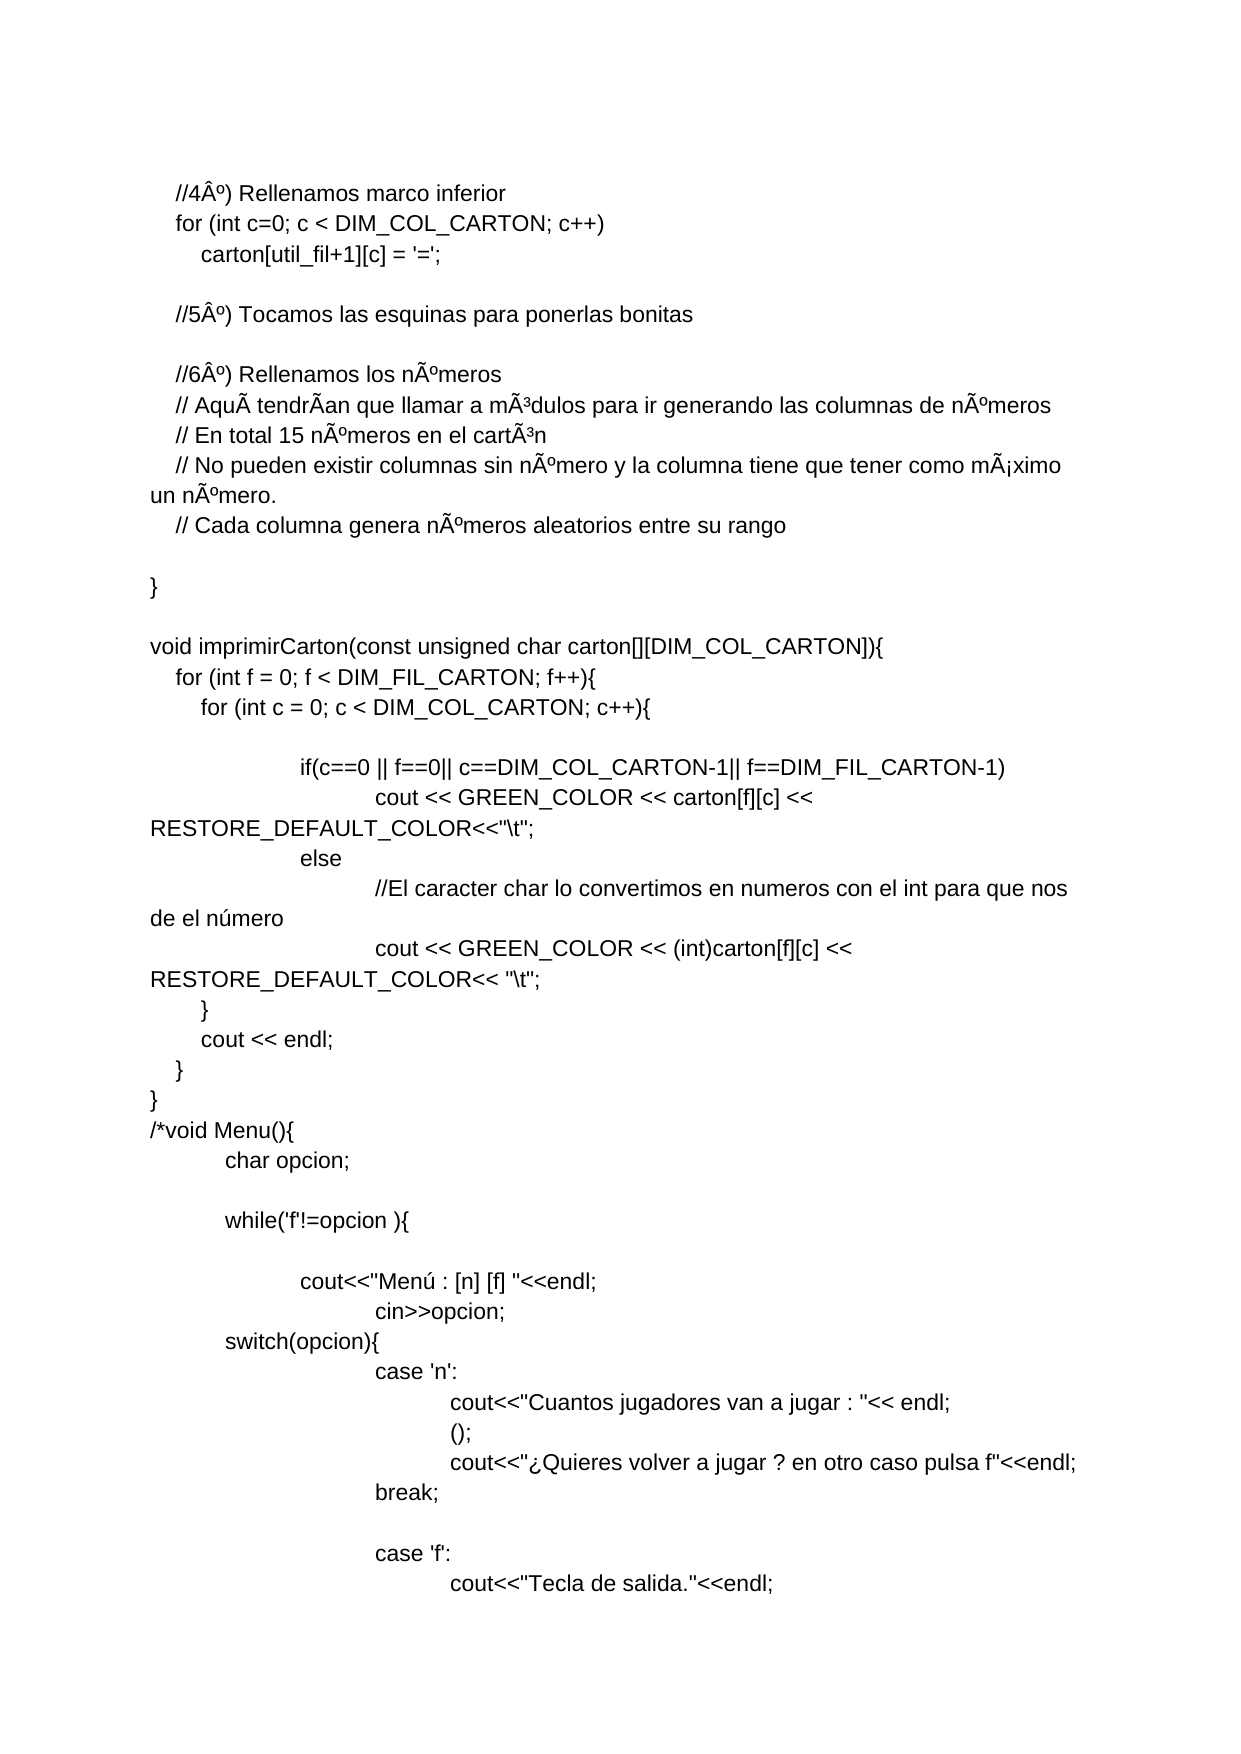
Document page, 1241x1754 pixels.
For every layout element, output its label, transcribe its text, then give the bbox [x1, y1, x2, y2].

text for (int f = 0; f < DIM_FIL_CARTON; f++){ [150, 663, 1090, 690]
text //5Âº) Tocamos las esquinas para ponerlas bonitas [150, 301, 1090, 327]
text cout<<"Cuantos jugadores van a jugar : "<< endl; [150, 1388, 1090, 1415]
text // En total 15 nÃºmeros en el cartÃ³n [150, 422, 1090, 448]
text // AquÃ­ tendrÃ­an que llamar a mÃ³dulos para ir generando las columnas de nÃºmeros [150, 392, 1090, 418]
text cout << endl; [150, 1026, 1090, 1052]
text cout << GREEN_COLOR << (int)carton[f][c] << RESTORE_DEFAULT_COLOR<< "\t"; [150, 935, 1090, 992]
text cout<<"¿Quieres volver a jugar ? en otro caso pulsa f"<<endl; [150, 1449, 1090, 1475]
text } [150, 573, 1090, 599]
text /*void Menu(){ [150, 1117, 1090, 1143]
text // Cada columna genera nÃºmeros aleatorios entre su rango [150, 512, 1090, 539]
text char opcion; [150, 1147, 1090, 1173]
text else [150, 845, 1090, 871]
text while('f'!=opcion ){ [150, 1207, 1090, 1234]
text (); [150, 1419, 1090, 1445]
text carton[util_fil+1][c] = '='; [150, 241, 1090, 267]
text cin>>opcion; [150, 1298, 1090, 1324]
text // No pueden existir columnas sin nÃºmero y la columna tiene que tener como mÃ¡ximo un nÃºmero. [150, 452, 1090, 509]
text case 'f': [150, 1539, 1090, 1566]
text for (int c=0; c < DIM_COL_CARTON; c++) [150, 210, 1090, 237]
text } [150, 1056, 1090, 1083]
text cout << GREEN_COLOR << carton[f][c] << RESTORE_DEFAULT_COLOR<<"\t"; [150, 784, 1090, 841]
text //6Âº) Rellenamos los nÃºmeros [150, 361, 1090, 388]
text } [150, 1086, 1090, 1113]
text void imprimirCarton(const unsigned char carton[][DIM_COL_CARTON]){ [150, 633, 1090, 660]
text } [150, 996, 1090, 1022]
text switch(opcion){ [150, 1328, 1090, 1354]
text cout<<"Tecla de salida."<<endl; [150, 1570, 1090, 1596]
text case 'n': [150, 1358, 1090, 1385]
text if(c==0 || f==0|| c==DIM_COL_CARTON-1|| f==DIM_FIL_CARTON-1) [150, 754, 1090, 781]
text cout<<"Menú : [n] [f] "<<endl; [150, 1268, 1090, 1294]
text for (int c = 0; c < DIM_COL_CARTON; c++){ [150, 694, 1090, 720]
text break; [150, 1479, 1090, 1506]
text //4Âº) Rellenamos marco inferior [150, 180, 1090, 207]
text //El caracter char lo convertimos en numeros con el int para que nos de el número [150, 875, 1090, 932]
